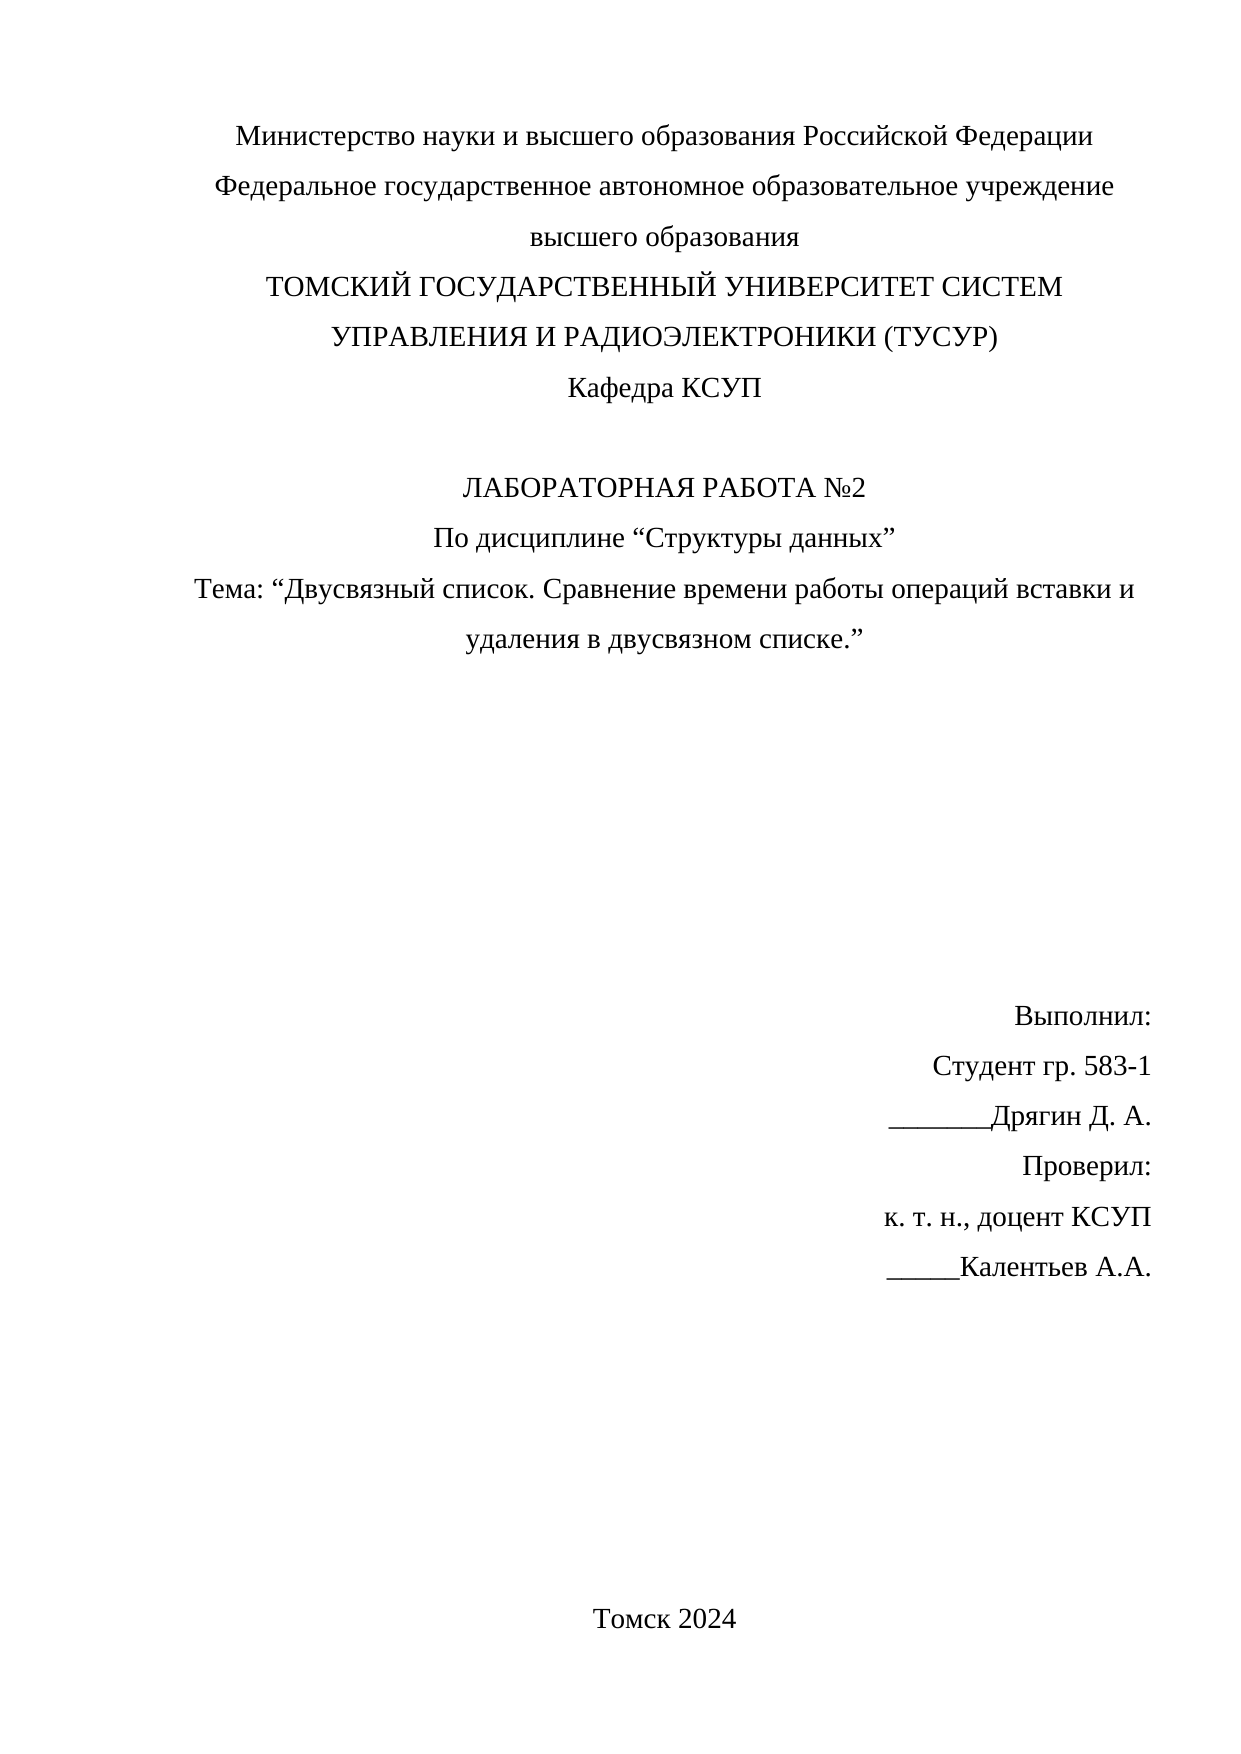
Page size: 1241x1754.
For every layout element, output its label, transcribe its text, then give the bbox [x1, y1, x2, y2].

text Кафедра КСУП [177, 370, 1152, 403]
text ТОМСКИЙ ГОСУДАРСТВЕННЫЙ УНИВЕРСИТЕТ СИСТЕМ УПРАВЛЕНИЯ И РАДИОЭЛЕКТРОНИКИ (ТУСУР) [177, 269, 1152, 353]
text Студент гр. 583-1 [709, 1048, 1152, 1081]
text Министерство науки и высшего образования Российской Федерации Федеральное государственное автономное образовательное учреждение высшего образования [177, 118, 1152, 252]
text По дисциплине “Структуры данных” [177, 521, 1152, 554]
text ЛАБОРАТОРНАЯ РАБОТА №2 [177, 470, 1152, 504]
text Томск 2024 [177, 1601, 1152, 1635]
text _____Калентьев А.А. [709, 1249, 1152, 1283]
text Выполнил: [709, 998, 1152, 1031]
text Проверил: к. т. н., доцент КСУП [709, 1148, 1152, 1232]
text Тема: “Двусвязный список. Сравнение времени работы операций вставки и удаления в двусвязном списке.” [177, 571, 1152, 655]
text _______Дрягин Д. А. [709, 1098, 1152, 1132]
